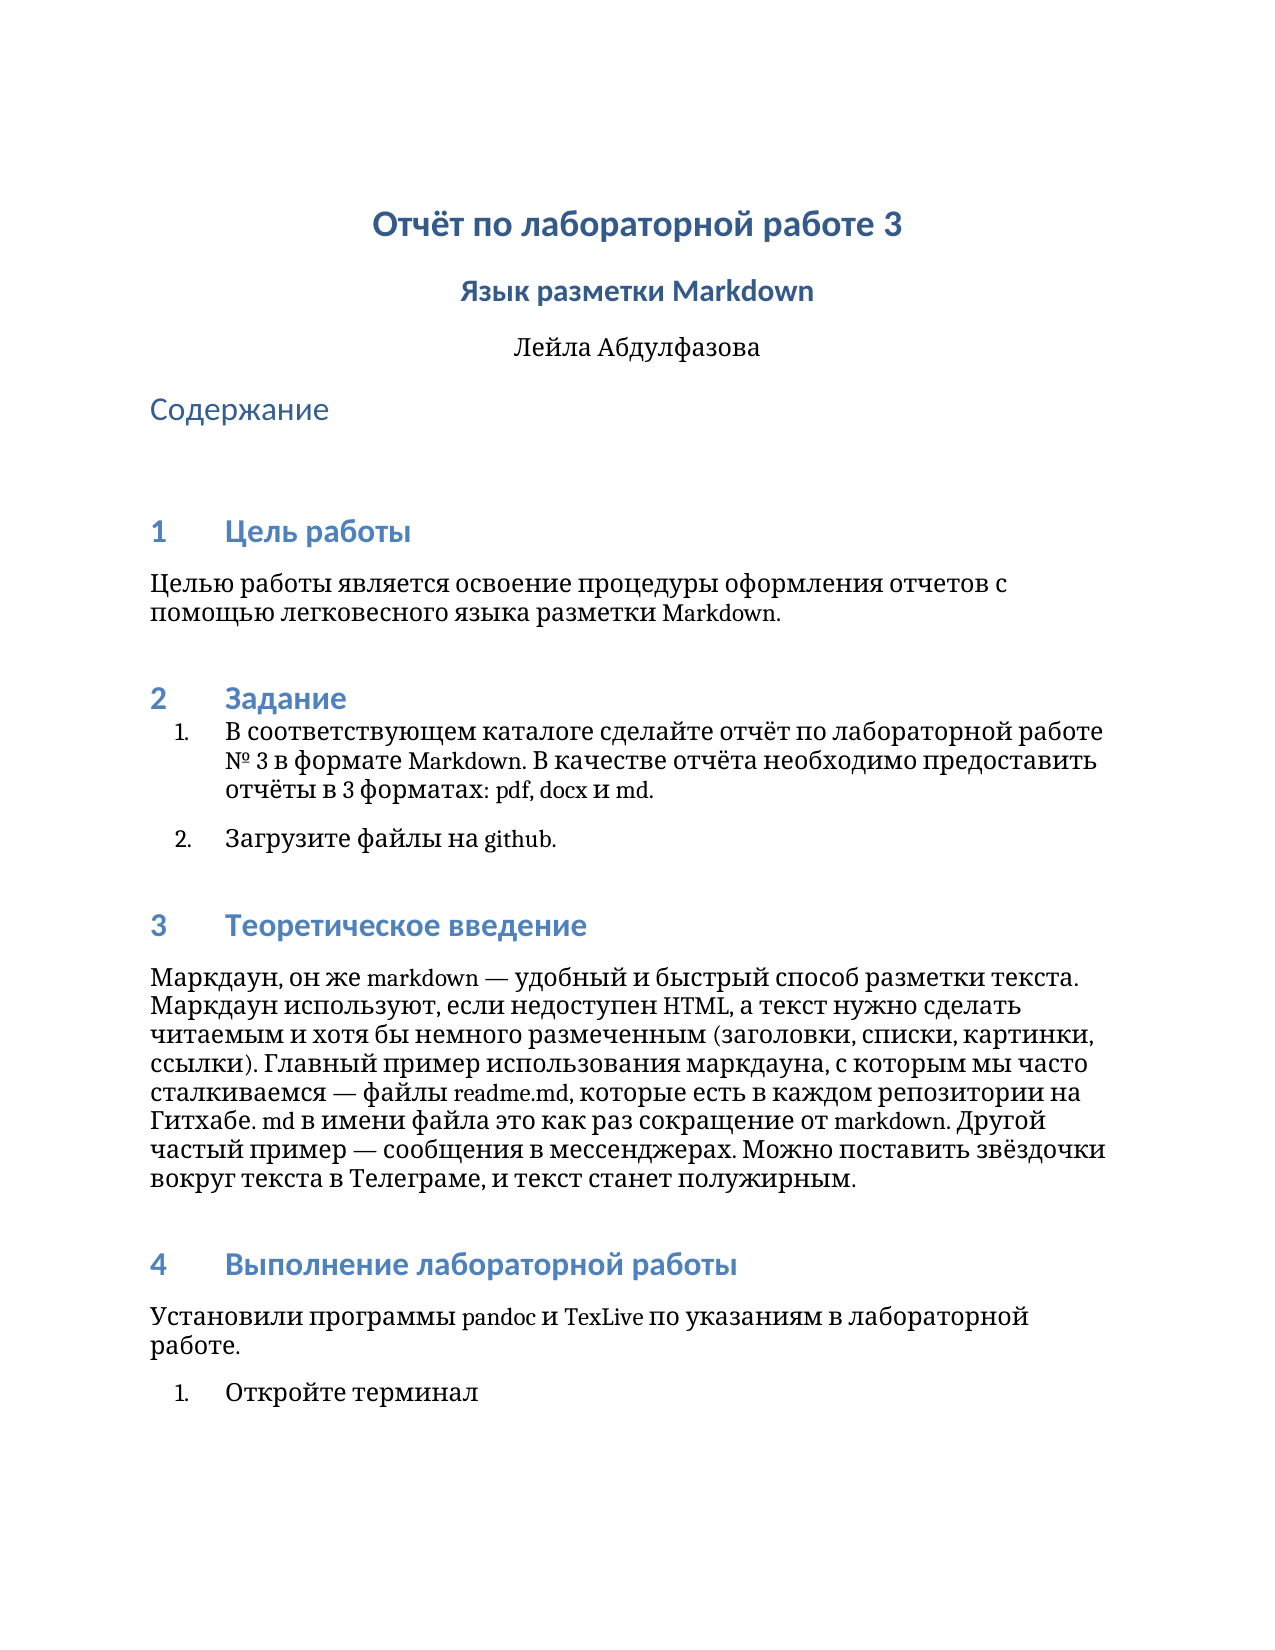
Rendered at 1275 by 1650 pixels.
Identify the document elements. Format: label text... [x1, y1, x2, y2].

title Отчёт по лабораторной работе 3 [150, 200, 1125, 246]
text Маркдаун, он же markdown — удобный и быстрый способ разметки текста. Маркдаун используют, если недоступен HTML, а текст нужно сделать читаемым и хотя бы немного размеченным (заголовки, списки, картинки, ссылки). Главный пример использования маркдауна, с которым мы часто сталкиваемся — файлы readme.md, которые есть в каждом репозитории на Гитхабе. md в имени файла это как раз сокращение от markdown. Другой частый пример — сообщения в мессенджерах. Можно поставить звёздочки вокруг текста в Телеграме, и текст станет полужирным. [150, 963, 1125, 1193]
subtitle 1 Цель работы [150, 510, 1125, 551]
list Откройте терминал [175, 1379, 1125, 1408]
subtitle 4 Выполнение лабораторной работы [150, 1243, 1125, 1284]
text Целью работы является освоение процедуры оформления отчетов с помощью легковесного языка разметки Markdown. [150, 570, 1125, 627]
list Загрузите файлы на github. [175, 825, 1125, 854]
text Лейла Абдулфазова [150, 334, 1125, 363]
subtitle Язык разметки Markdown [150, 271, 1125, 309]
text Установили программы pandoc и TexLive по указаниям в лабораторной работе. [150, 1303, 1125, 1360]
list В соответствующем каталоге сделайте отчёт по лабораторной работе № 3 в формате Markdown. В качестве отчёта необходимо предоставить отчёты в 3 форматах: pdf, docx и md. [175, 718, 1125, 804]
subtitle 2 Задание [150, 677, 1125, 718]
subtitle 3 Теоретическое введение [150, 904, 1125, 945]
